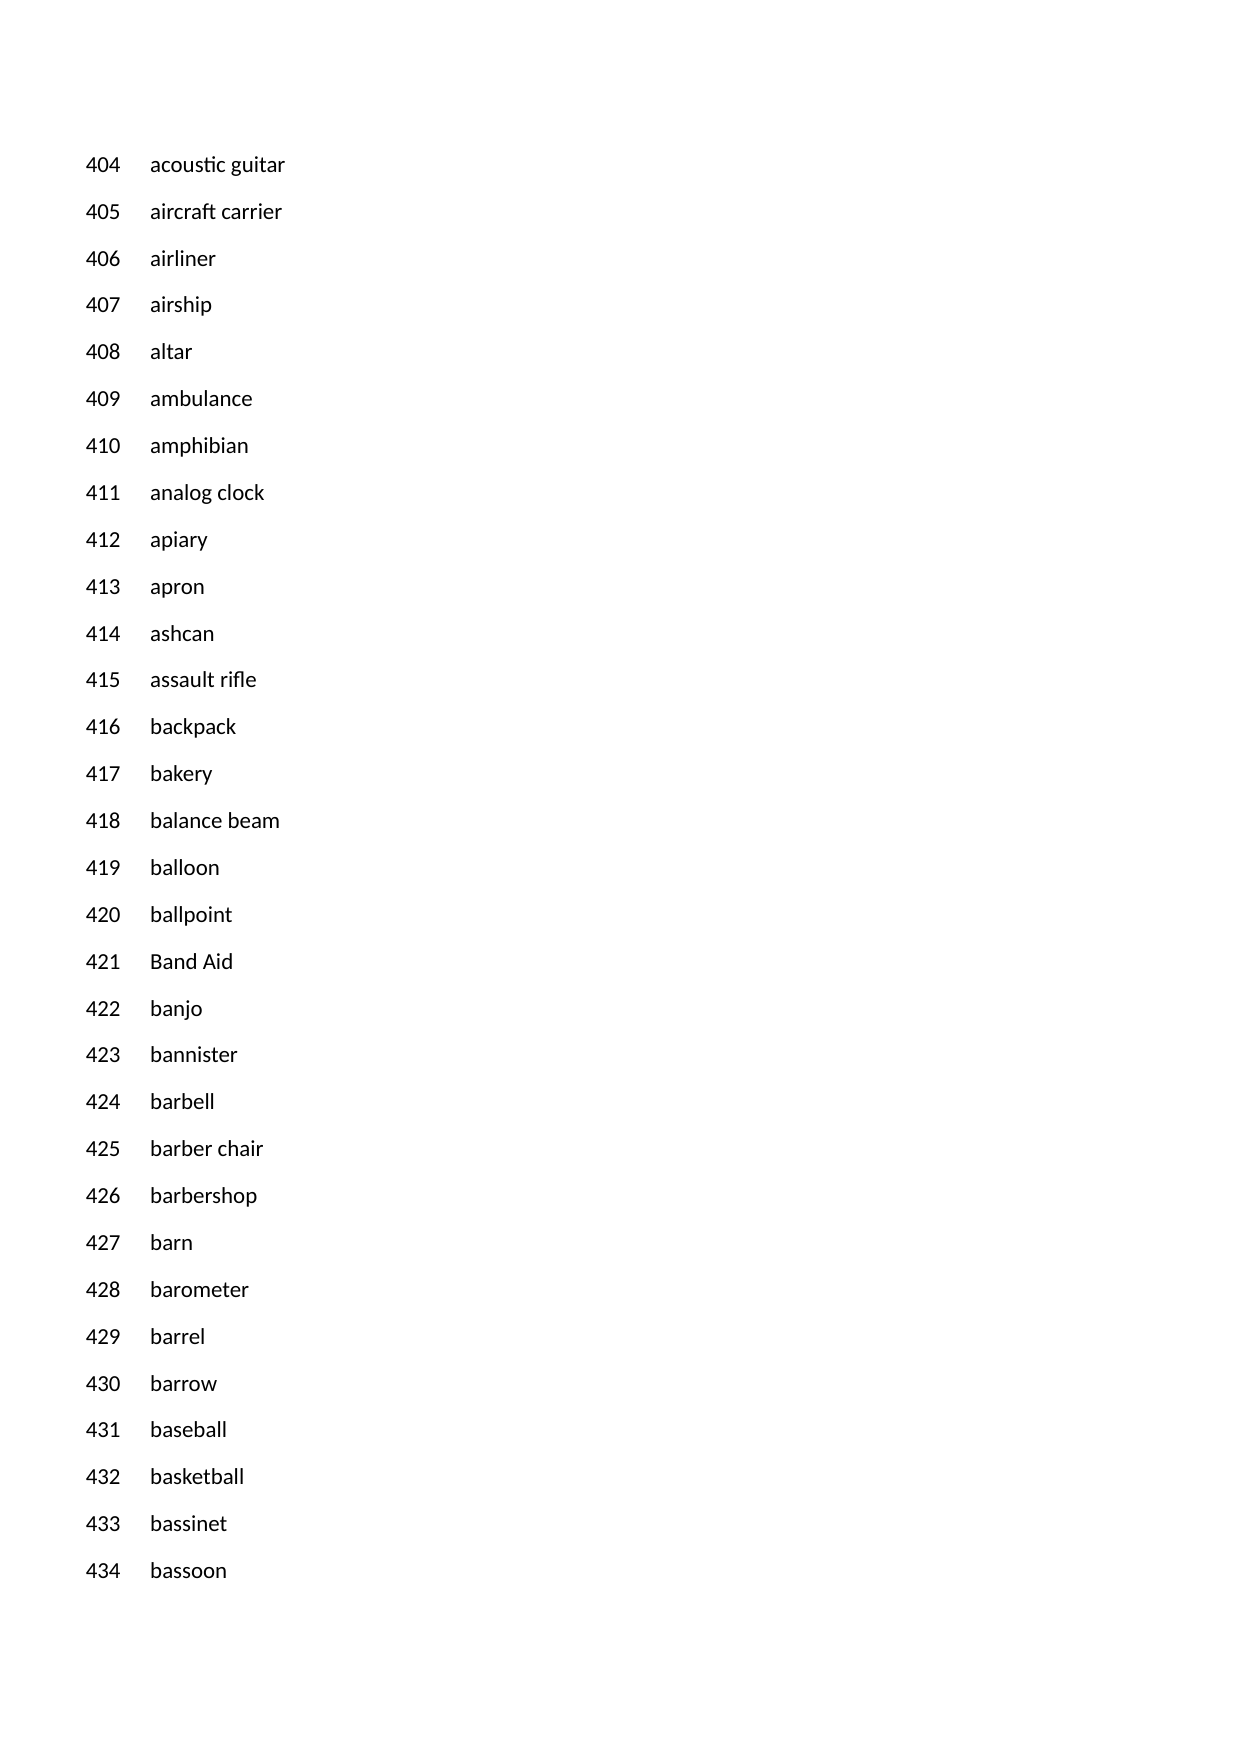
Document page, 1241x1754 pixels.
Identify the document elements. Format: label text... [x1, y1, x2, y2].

text apiary [150, 525, 1090, 553]
text airship [150, 291, 1090, 319]
text barber chair [150, 1134, 1090, 1162]
text barrow [150, 1369, 1090, 1397]
text ballpoint [150, 900, 1090, 928]
text barbell [150, 1087, 1090, 1116]
text assault rifle [150, 666, 1090, 694]
text amphibian [150, 431, 1090, 459]
text bakery [150, 759, 1090, 787]
text backpack [150, 712, 1090, 741]
text apron [150, 572, 1090, 600]
text barbershop [150, 1181, 1090, 1209]
text Band Aid [150, 947, 1090, 975]
text altar [150, 337, 1090, 366]
text basketball [150, 1462, 1090, 1491]
text airliner [150, 244, 1090, 272]
text banjo [150, 994, 1090, 1022]
text baseball [150, 1416, 1090, 1444]
text barn [150, 1228, 1090, 1256]
text barrel [150, 1322, 1090, 1350]
text aircraft carrier [150, 197, 1090, 225]
text bassoon [150, 1556, 1090, 1584]
text balance beam [150, 806, 1090, 834]
text barometer [150, 1275, 1090, 1303]
text acoustic guitar [150, 150, 1090, 178]
text analog clock [150, 478, 1090, 506]
text ashcan [150, 619, 1090, 647]
text bassinet [150, 1509, 1090, 1537]
text bannister [150, 1041, 1090, 1069]
text ambulance [150, 384, 1090, 412]
text balloon [150, 853, 1090, 881]
